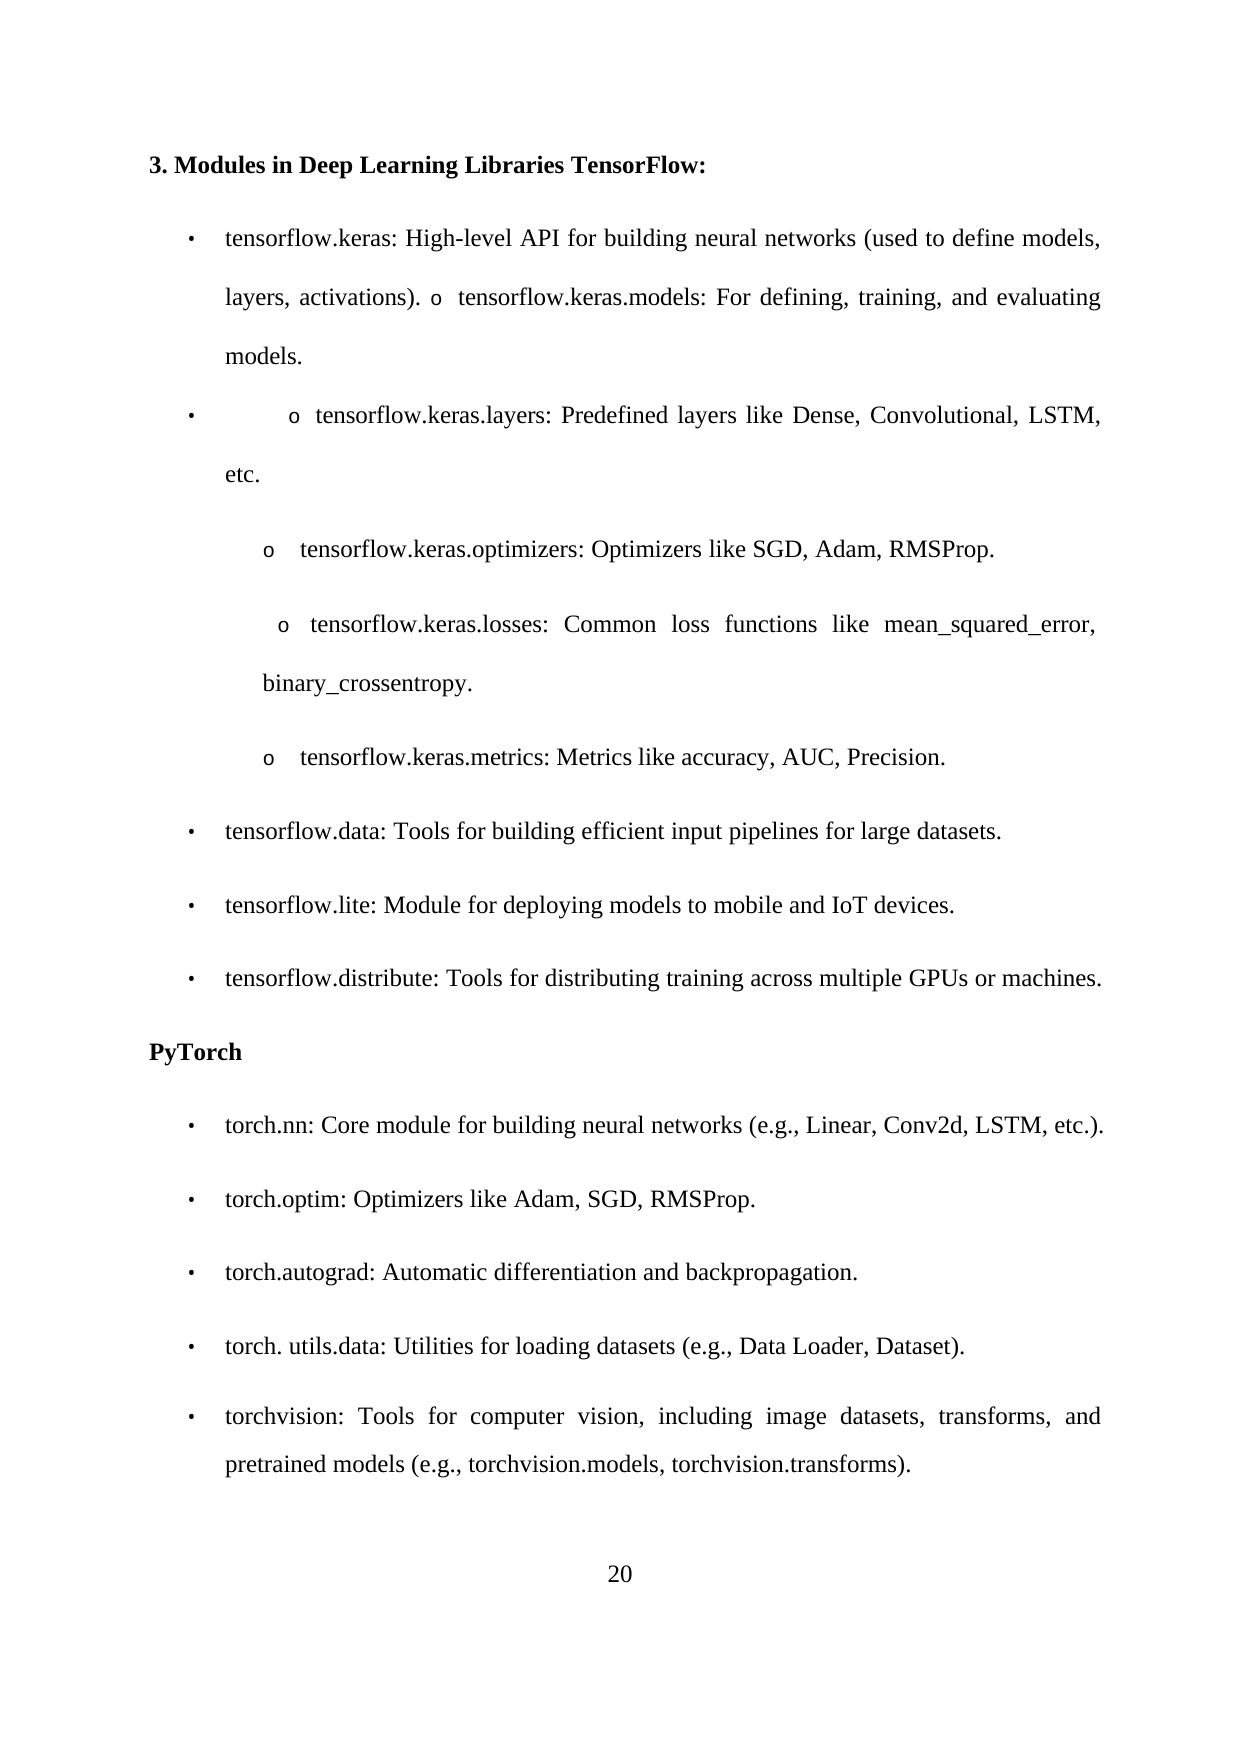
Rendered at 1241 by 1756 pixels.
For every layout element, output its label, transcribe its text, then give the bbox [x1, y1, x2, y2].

list tensorflow.keras.optimizers: Optimizers like SGD, Adam, RMSProp. [262, 534, 1096, 563]
list o tensorflow.keras.layers: Predefined layers like Dense, Convolutional, LSTM, etc. [187, 400, 1101, 488]
list tensorflow.lite: Module for deploying models to mobile and IoT devices. [187, 890, 1113, 919]
list torch. utils.data: Utilities for loading datasets (e.g., Data Loader, Dataset). [187, 1331, 1113, 1360]
subtitle Modules in Deep Learning Libraries TensorFlow: [149, 150, 1113, 178]
list tensorflow.data: Tools for building efficient input pipelines for large datasets. [187, 816, 1113, 846]
list torchvision: Tools for computer vision, including image datasets, transforms, and pretrained models (e.g., torchvision.models, torchvision.transforms). [187, 1401, 1101, 1478]
subtitle PyTorch [149, 1037, 1113, 1066]
list tensorflow.keras.metrics: Metrics like accuracy, AUC, Precision. [262, 742, 1113, 772]
list tensorflow.keras: High-level API for building neural networks (used to define models, layers, activations). o tensorflow.keras.models: For defining, training, and evaluating models. [187, 223, 1101, 370]
list torch.autograd: Automatic differentiation and backpropagation. [187, 1257, 1113, 1286]
list torch.nn: Core module for building neural networks (e.g., Linear, Conv2d, LSTM, etc.). [187, 1110, 1113, 1139]
list tensorflow.distribute: Tools for distributing training across multiple GPUs or machines. [187, 963, 1113, 993]
text o tensorflow.keras.losses: Common loss functions like mean_squared_error, binary_crossentropy. [262, 609, 1096, 697]
list torch.optim: Optimizers like Adam, SGD, RMSProp. [187, 1184, 1113, 1213]
